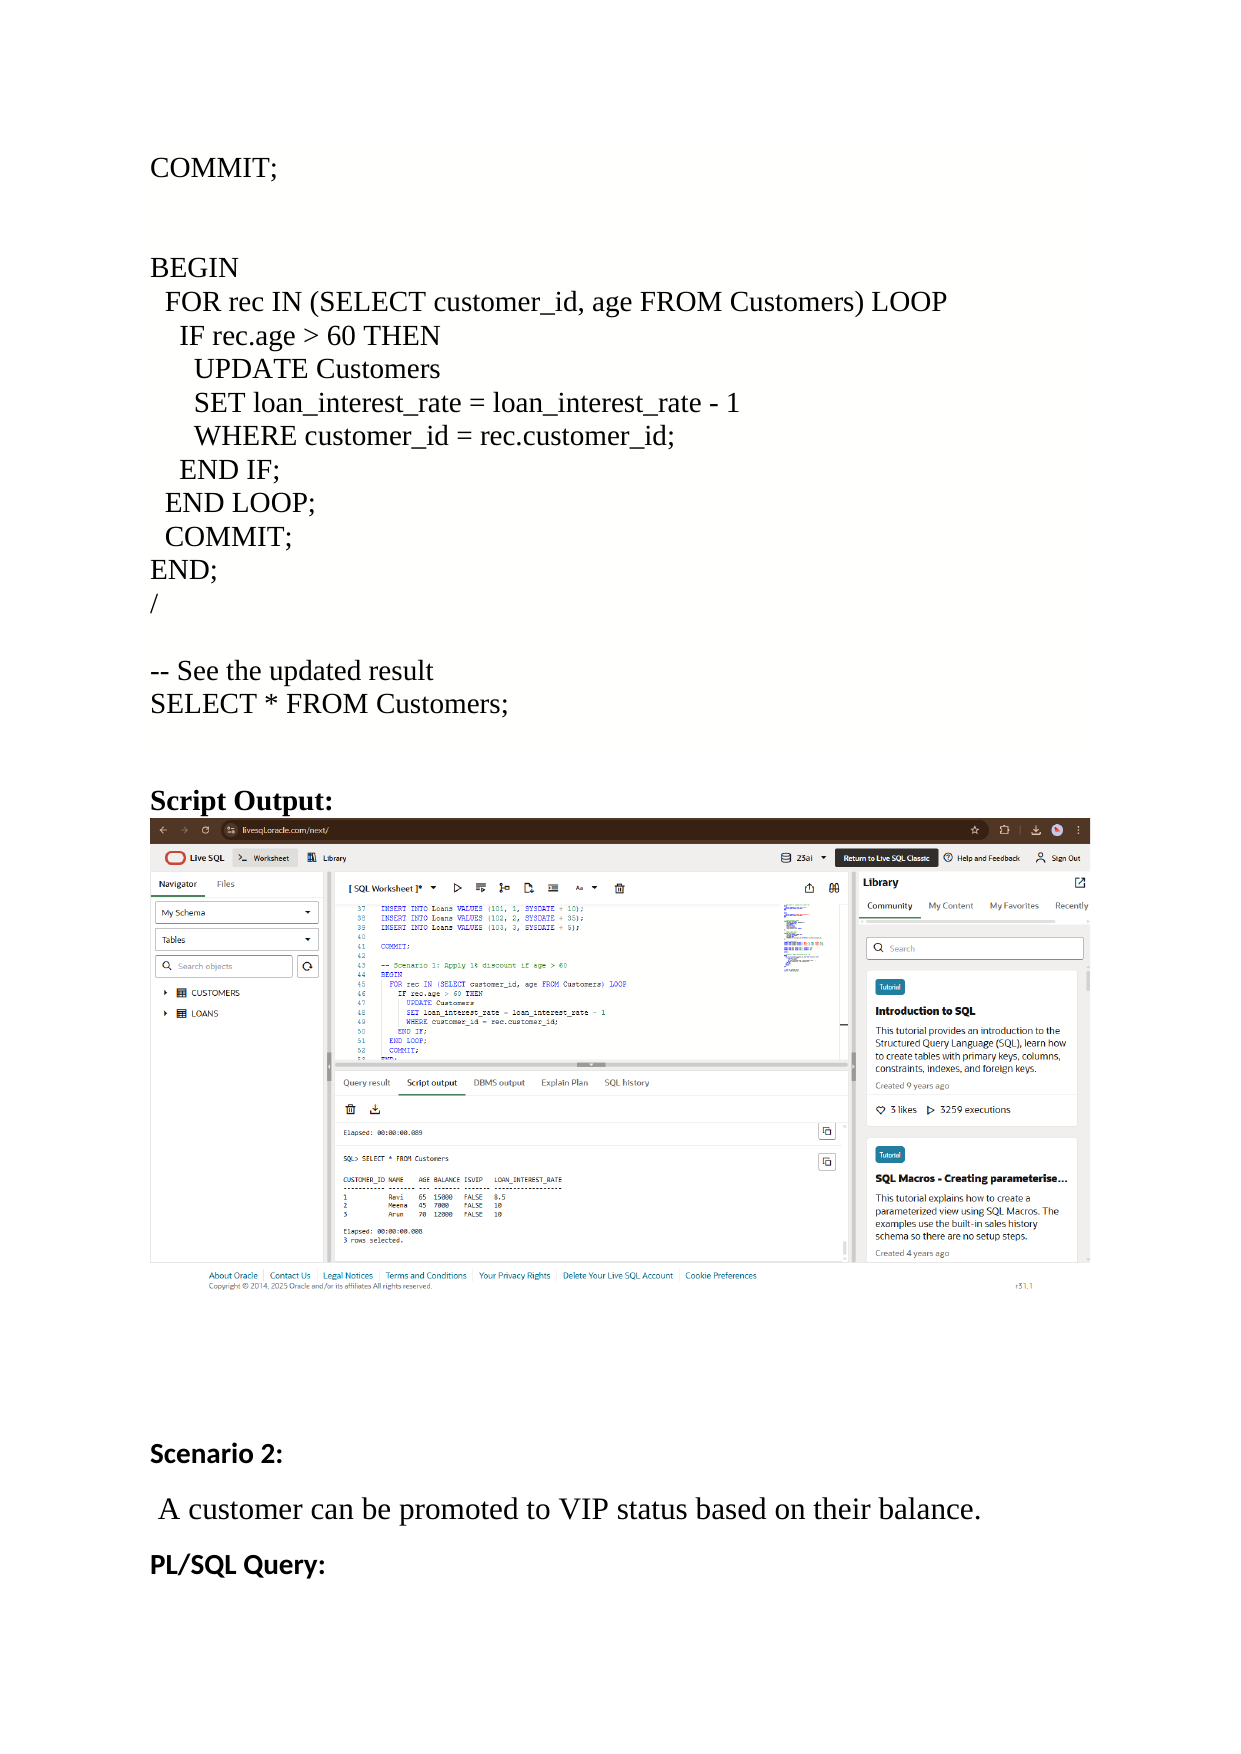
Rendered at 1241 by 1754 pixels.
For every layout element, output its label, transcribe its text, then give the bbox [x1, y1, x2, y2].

text SELECT * FROM Customers; [150, 687, 1090, 720]
text END; [150, 552, 1090, 586]
text END LOOP; [150, 485, 1090, 519]
text COMMIT; [150, 150, 1090, 183]
text UPDATE Customers [150, 351, 1090, 385]
text WHERE customer_id = rec.customer_id; [150, 418, 1090, 452]
text PL/SQL Query: [150, 1546, 1090, 1582]
text COMMIT; [150, 519, 1090, 552]
text / [150, 586, 1090, 619]
text BEGIN [150, 251, 1090, 284]
text -- See the updated result [150, 653, 1090, 687]
text SET loan_interest_rate = loan_interest_rate - 1 [150, 385, 1090, 418]
text END IF; [150, 452, 1090, 485]
text FOR rec IN (SELECT customer_id, age FROM Customers) LOOP [150, 284, 1090, 318]
picture [150, 818, 1091, 1294]
text A customer can be promoted to VIP status based on their balance. [150, 1491, 1090, 1526]
text Scenario 2: [150, 1435, 1090, 1471]
text IF rec.age > 60 THEN [150, 318, 1090, 351]
text Script Output: [150, 783, 1090, 817]
